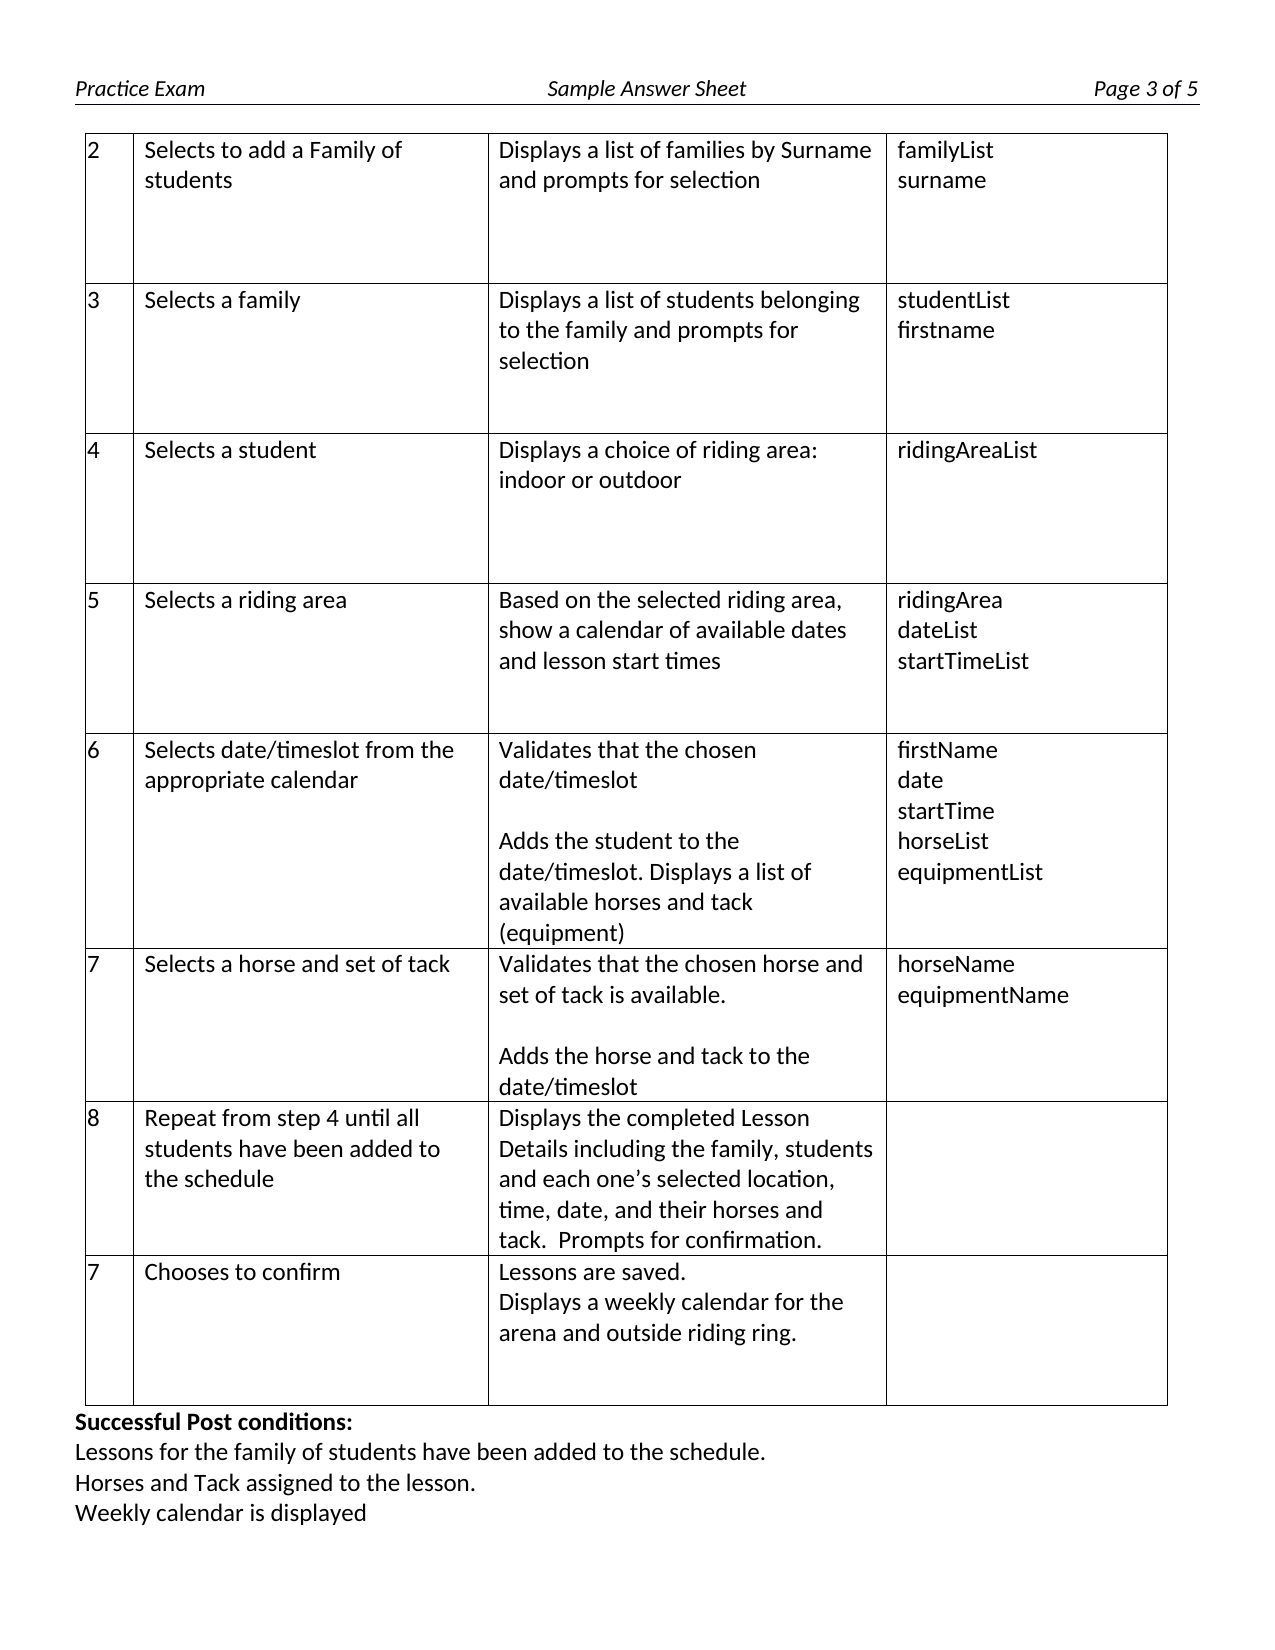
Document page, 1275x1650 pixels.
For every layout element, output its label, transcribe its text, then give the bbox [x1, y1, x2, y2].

text Horses and Tack assigned to the lesson. [75, 1467, 1200, 1497]
table_cell firstName date startTime horseList equipmentList [887, 734, 1167, 948]
table_cell Selects a horse and set of tack [134, 949, 488, 1101]
table_cell Repeat from step 4 until all students have been added to the schedule [134, 1102, 488, 1255]
table_cell Selects date/timeslot from the appropriate calendar [134, 734, 488, 948]
table_cell Based on the selected riding area, show a calendar of available dates and lesson start times [489, 584, 886, 733]
table_cell 3 [86, 284, 133, 433]
table_cell 4 [86, 434, 133, 583]
text Weekly calendar is displayed [75, 1497, 1200, 1528]
table_cell Displays the completed Lesson Details including the family, students and each one’s selected location, time, date, and their horses and tack. Prompts for confirmation. [489, 1102, 886, 1255]
table_cell Selects a student [134, 434, 488, 583]
table_cell Chooses to confirm [134, 1256, 488, 1405]
table_cell 7 [86, 949, 133, 1101]
text Successful Post conditions: [75, 1406, 1200, 1436]
table_cell familyList surname [887, 134, 1167, 283]
text Lessons for the family of students have been added to the schedule. [75, 1436, 1200, 1467]
table_cell Displays a choice of riding area: indoor or outdoor [489, 434, 886, 583]
table_cell horseName equipmentName [887, 949, 1167, 1101]
table_cell Displays a list of students belonging to the family and prompts for selection [489, 284, 886, 433]
table_cell ridingArea dateList startTimeList [887, 584, 1167, 733]
table_cell Displays a list of families by Surname and prompts for selection [489, 134, 886, 283]
table_cell 8 [86, 1102, 133, 1255]
table_cell Selects to add a Family of students [134, 134, 488, 283]
table_cell [887, 1256, 1167, 1405]
table_cell Selects a family [134, 284, 488, 433]
table_cell Validates that the chosen date/timeslot Adds the student to the date/timeslot. Displays a list of available horses and tack (equipment) [489, 734, 886, 948]
table_cell studentList firstname [887, 284, 1167, 433]
table_cell Validates that the chosen horse and set of tack is available. Adds the horse and tack to the date/timeslot [489, 949, 886, 1101]
table_cell Selects a riding area [134, 584, 488, 733]
table_cell 2 [86, 134, 133, 283]
table_cell ridingAreaList [887, 434, 1167, 583]
table_cell 7 [86, 1256, 133, 1405]
table_cell Lessons are saved. Displays a weekly calendar for the arena and outside riding ring. [489, 1256, 886, 1405]
table_cell [887, 1102, 1167, 1255]
table_cell 5 [86, 584, 133, 733]
table_cell 6 [86, 734, 133, 948]
